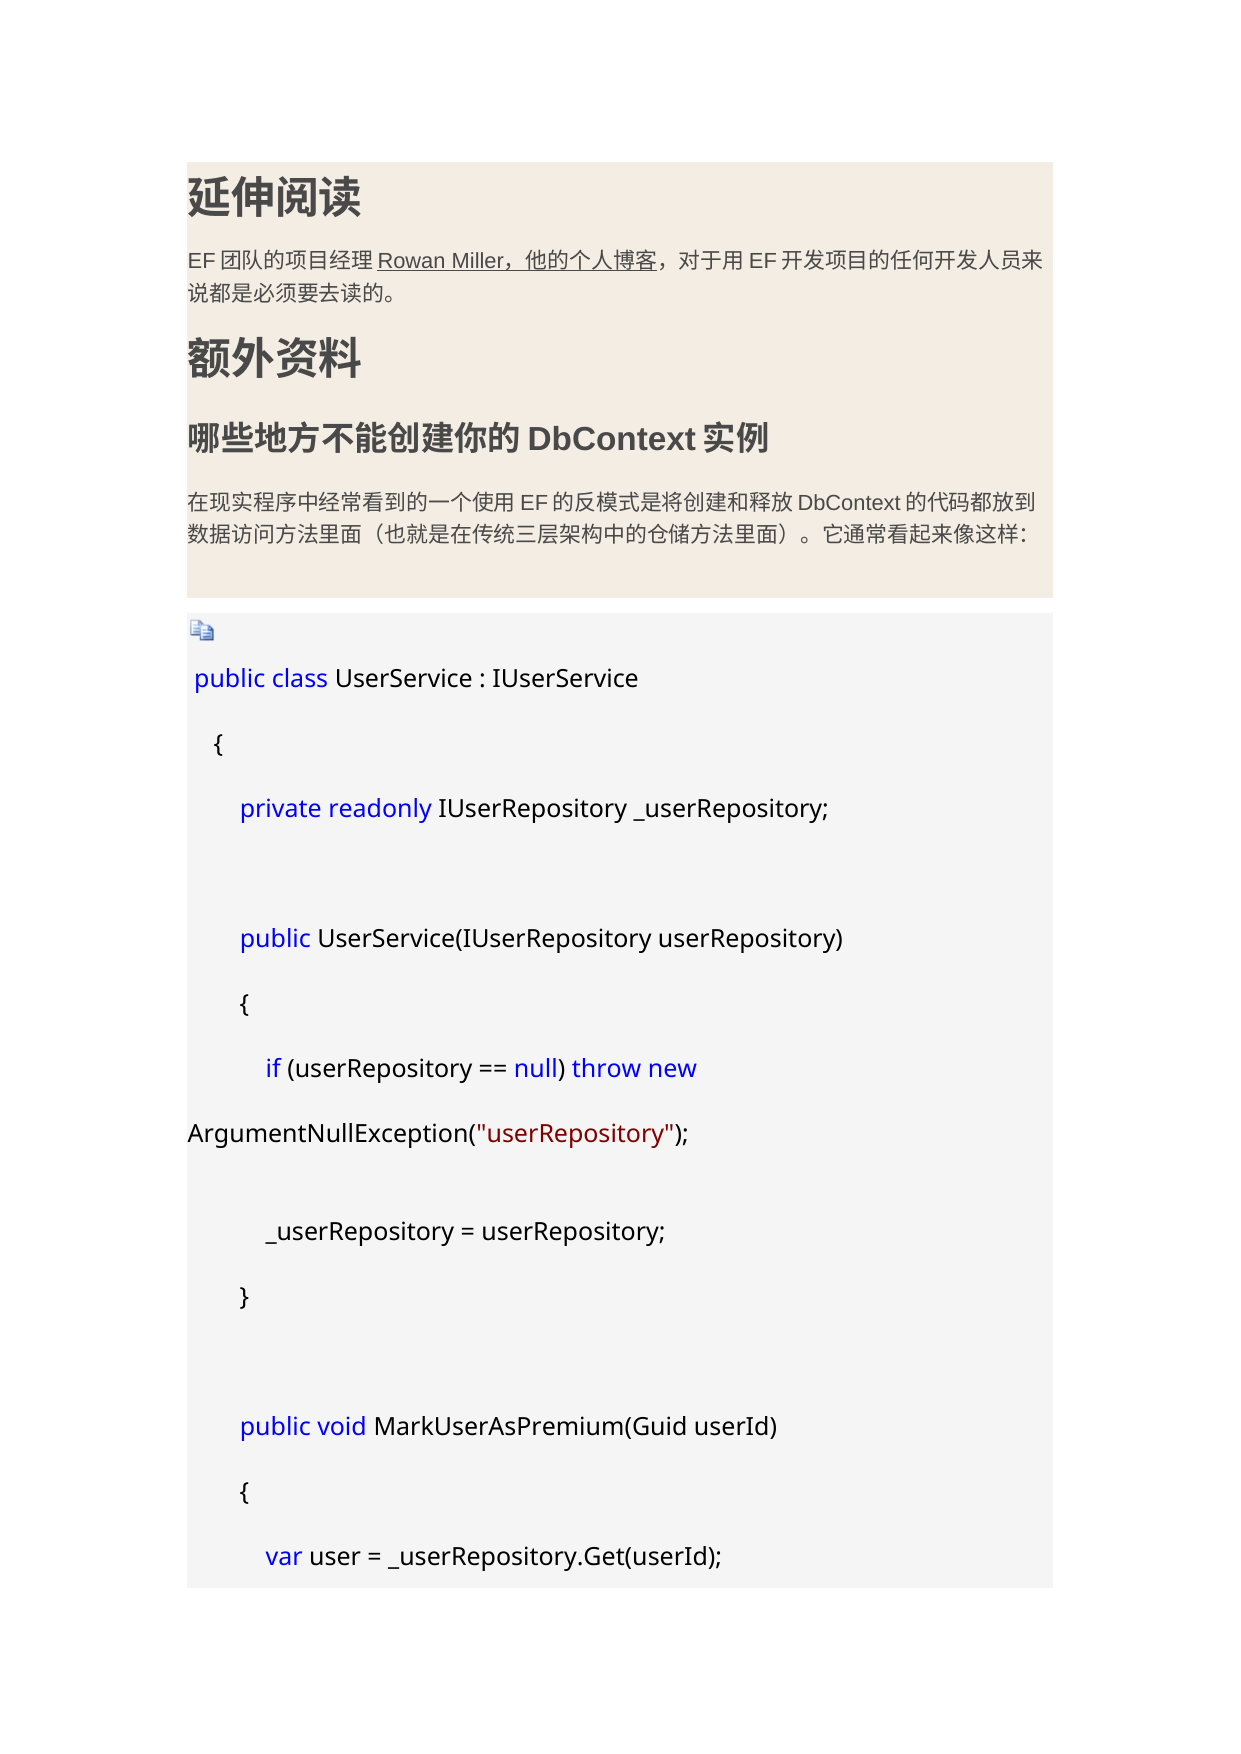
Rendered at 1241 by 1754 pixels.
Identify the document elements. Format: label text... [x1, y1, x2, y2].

text _userRepository = userRepository; [187, 1198, 1053, 1263]
picture [187, 613, 219, 646]
text public void MarkUserAsPremium(Guid userId) [187, 1393, 1053, 1458]
text } [187, 1263, 1053, 1328]
text { [187, 1458, 1053, 1523]
text 在现实程序中经常看到的一个使用EF的反模式是将创建和释放DbContext的代码都放到数据访问方法里面（也就是在传统三层架构中的仓储方法里面）。它通常看起来像这样： [187, 484, 1053, 549]
text public class UserService : IUserService [187, 646, 1053, 711]
text private readonly IUserRepository _userRepository; [187, 776, 1053, 841]
text 哪些地方不能创建你的DbContext实例 [187, 404, 1053, 469]
text EF团队的项目经理Rowan Miller，他的个人博客，对于用EF开发项目的任何开发人员来说都是必须要去读的。 [187, 243, 1053, 308]
text { [187, 711, 1053, 776]
text if (userRepository == null) throw new ArgumentNullException("userRepository"); [187, 1036, 1053, 1166]
text { [187, 971, 1053, 1036]
text 额外资料 [187, 323, 1053, 388]
text 延伸阅读 [187, 162, 1053, 227]
text var user = _userRepository.Get(userId); [187, 1523, 1053, 1588]
text public UserService(IUserRepository userRepository) [187, 906, 1053, 971]
